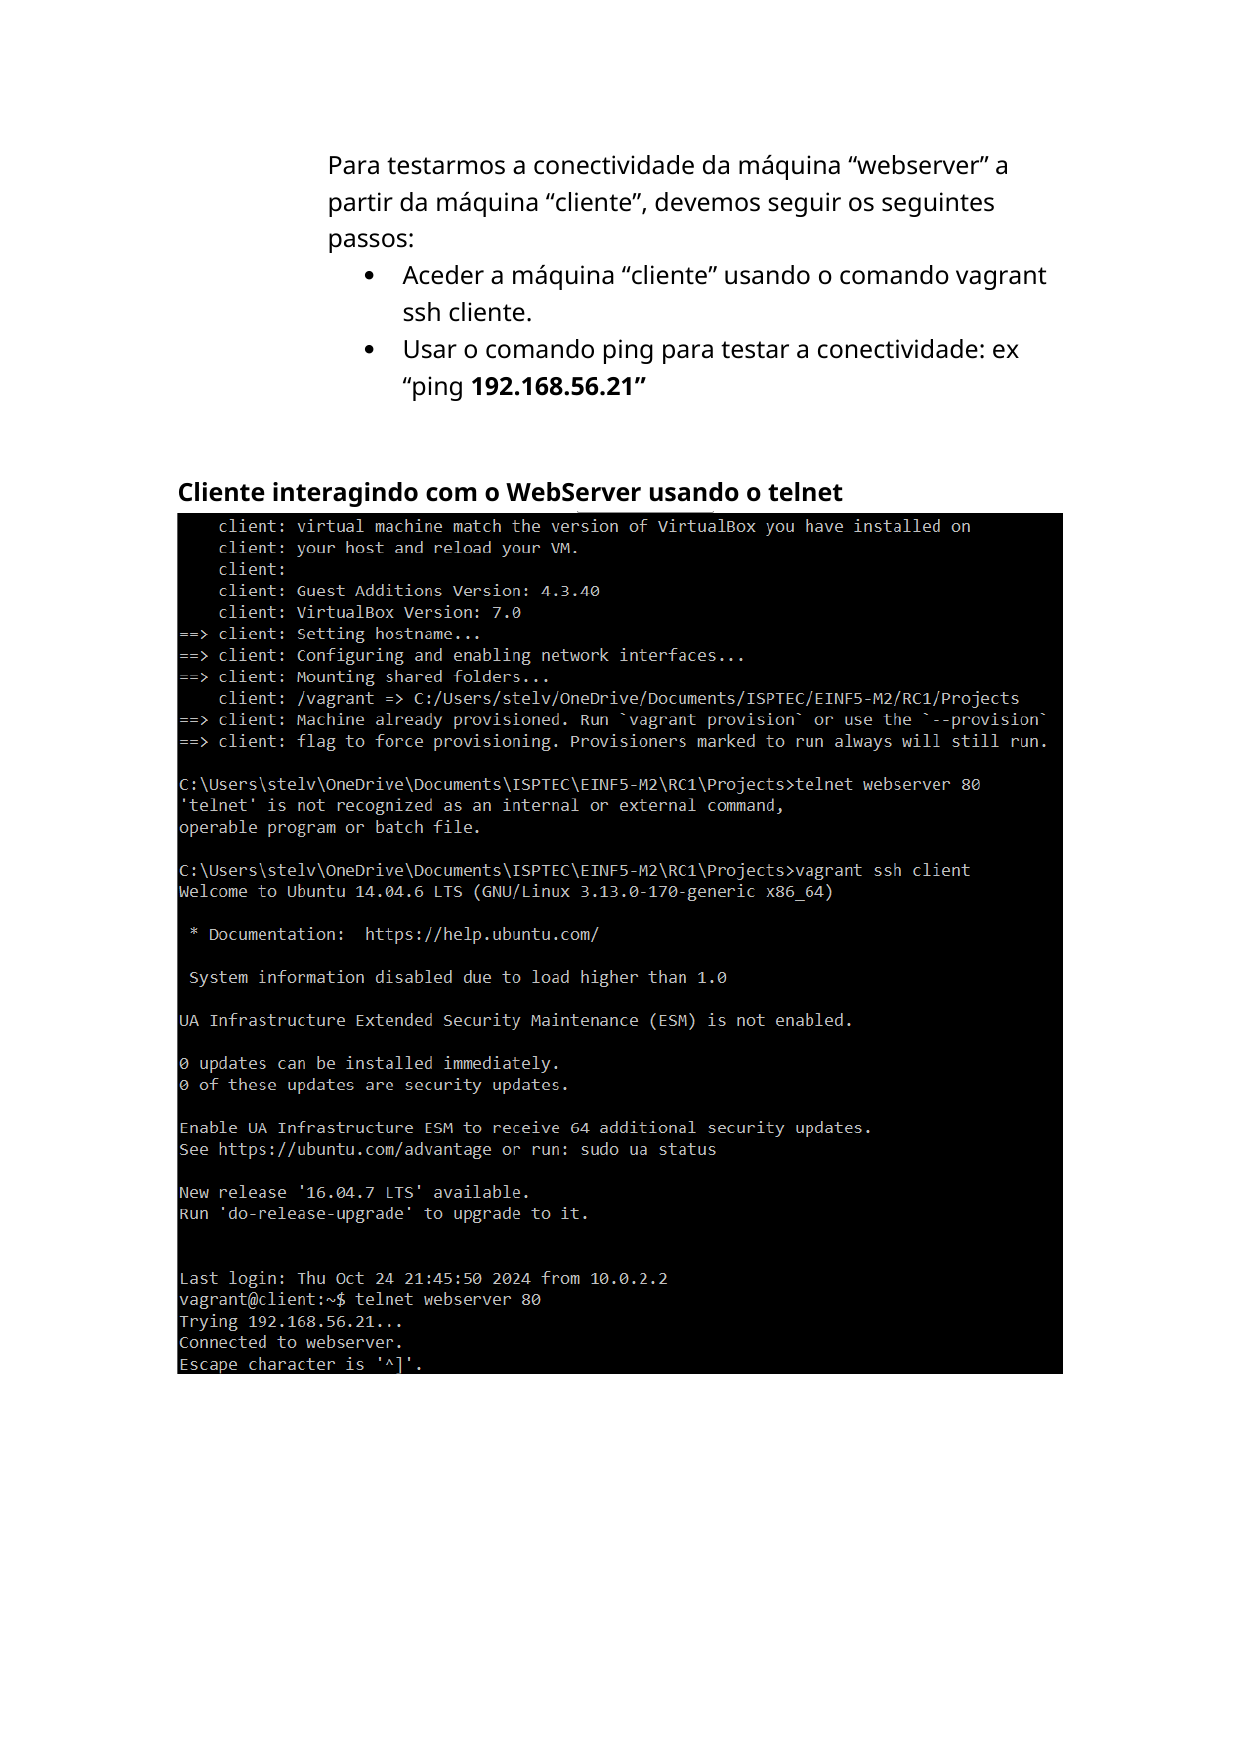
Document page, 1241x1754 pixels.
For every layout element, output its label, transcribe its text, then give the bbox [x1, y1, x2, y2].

list Para testarmos a conectividade da máquina “webserver” a partir da máquina “cliente”, devemos seguir os seguintes passos: [327, 148, 1063, 255]
picture [177, 511, 1063, 1374]
list Aceder a máquina “cliente” usando o comando vagrant ssh cliente. [365, 258, 1063, 329]
list Usar o comando ping para testar a conectividade: ex “ping 192.168.56.21” [365, 331, 1063, 402]
text Cliente interagindo com o WebServer usando o telnet [177, 475, 1063, 511]
